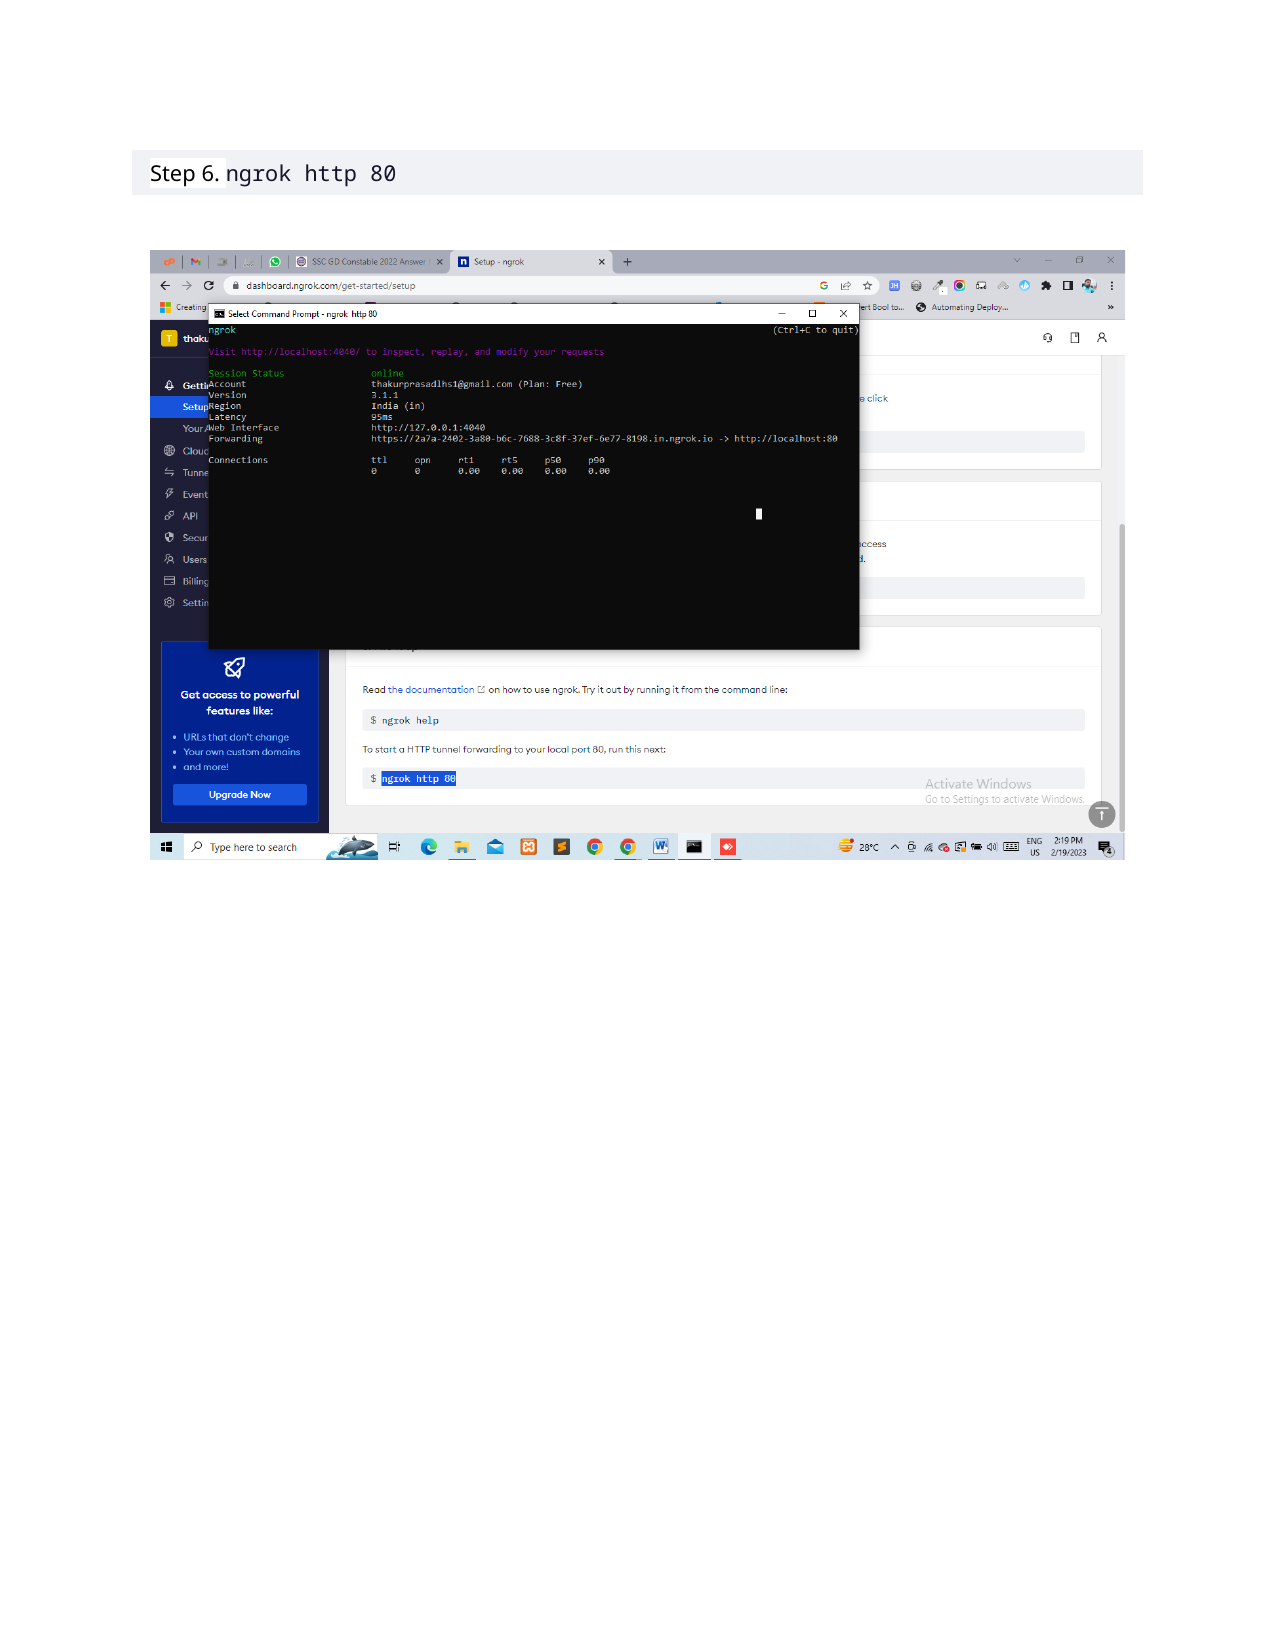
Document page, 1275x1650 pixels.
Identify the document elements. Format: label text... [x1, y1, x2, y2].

picture [150, 250, 1125, 860]
text Step 6. ngrok http 80 [133, 152, 1142, 194]
